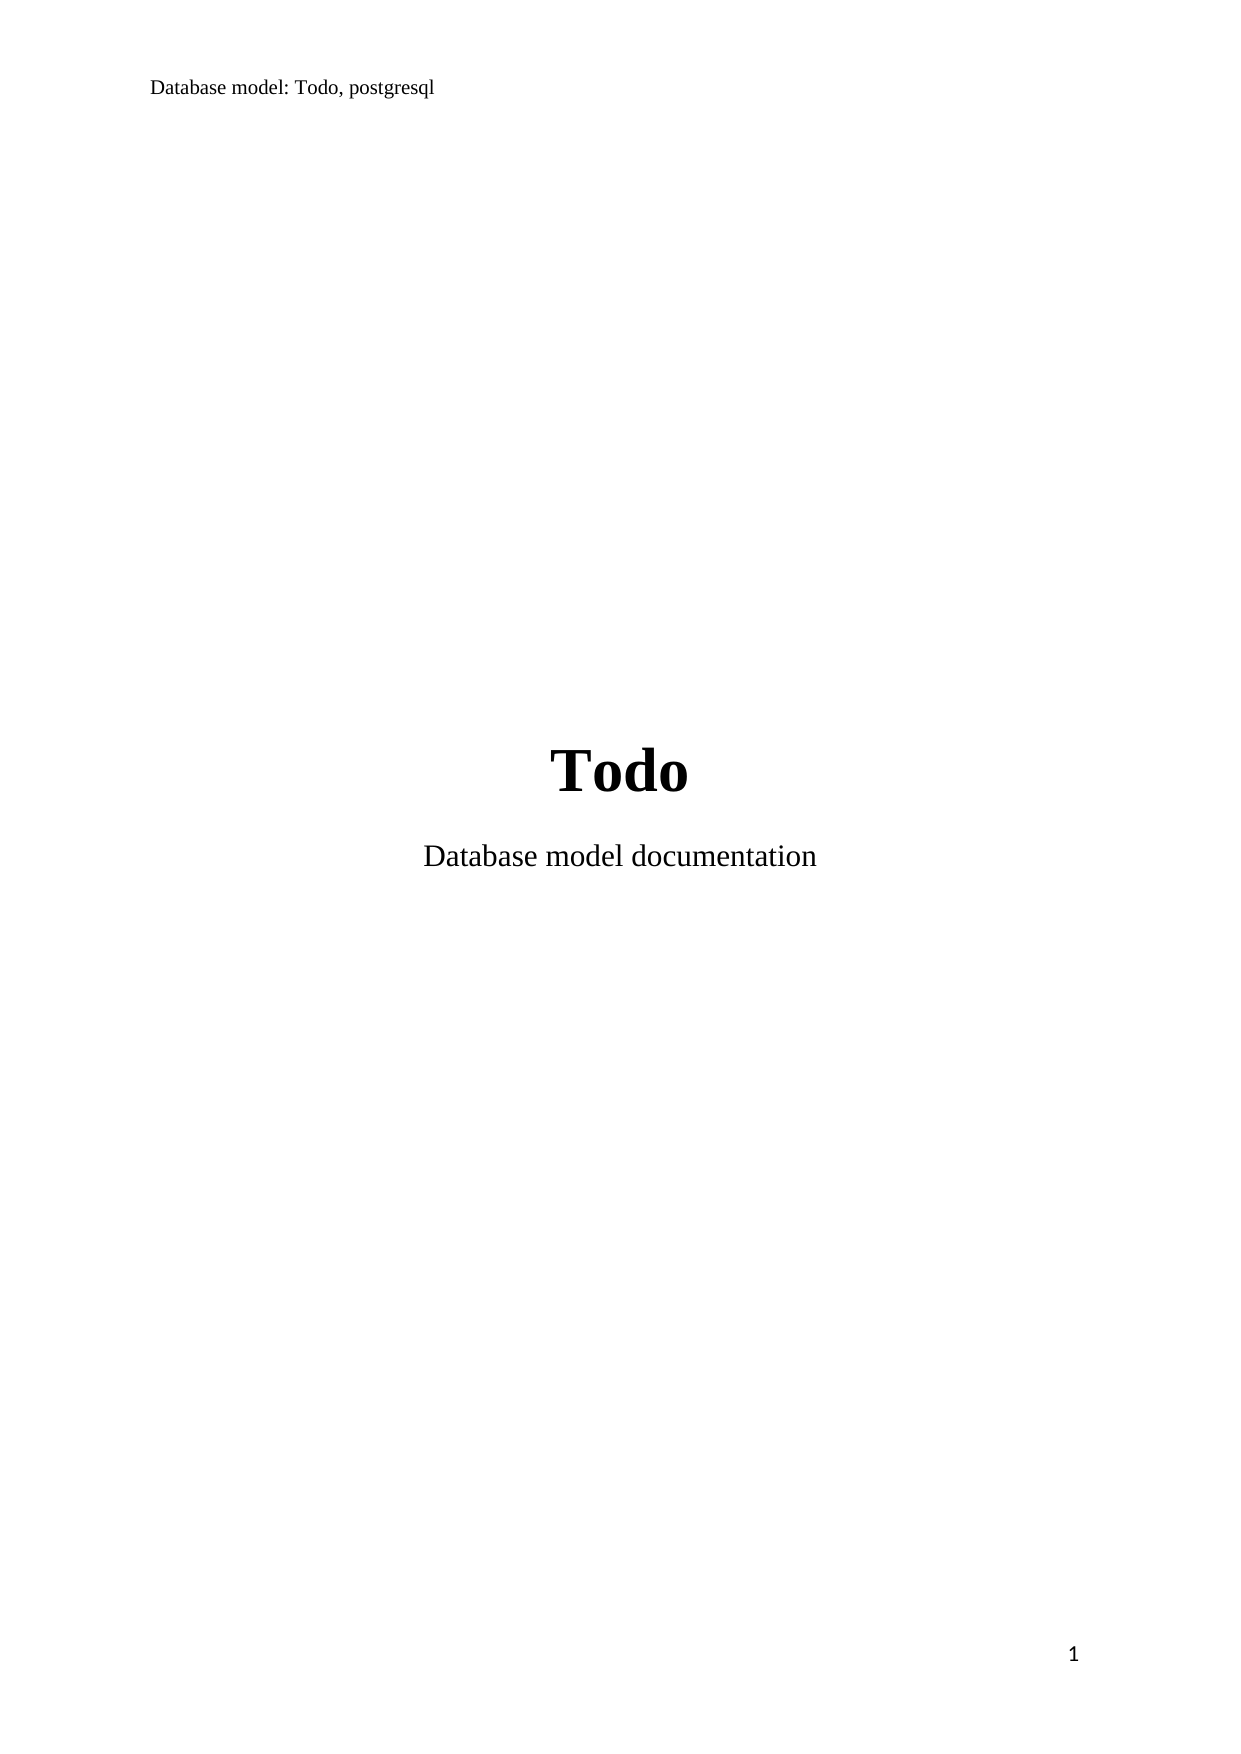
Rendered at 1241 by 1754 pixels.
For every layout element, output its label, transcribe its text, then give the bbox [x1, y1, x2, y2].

text Todo [150, 733, 1090, 805]
text Database model documentation [150, 837, 1090, 873]
